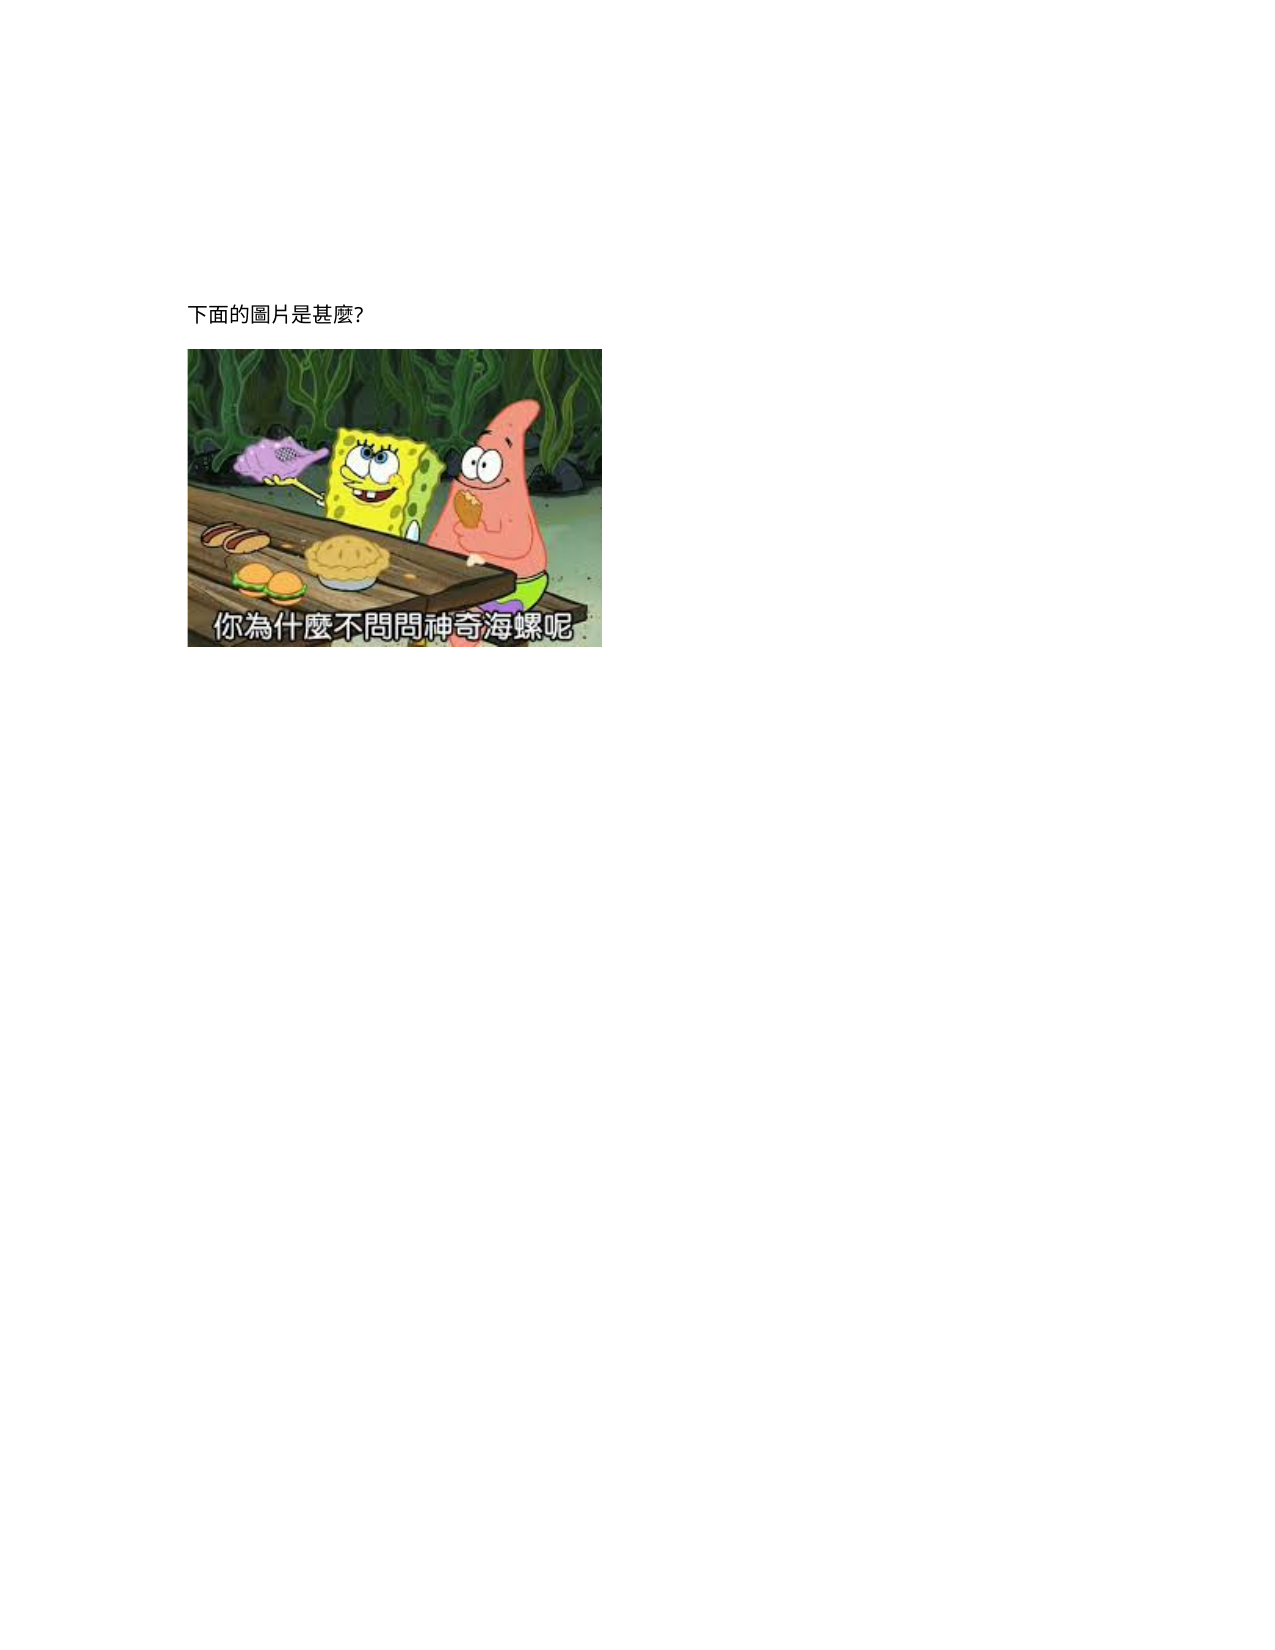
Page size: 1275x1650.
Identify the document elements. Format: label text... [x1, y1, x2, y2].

text 下面的圖片是甚麼? [187, 298, 1087, 328]
picture [187, 349, 602, 647]
